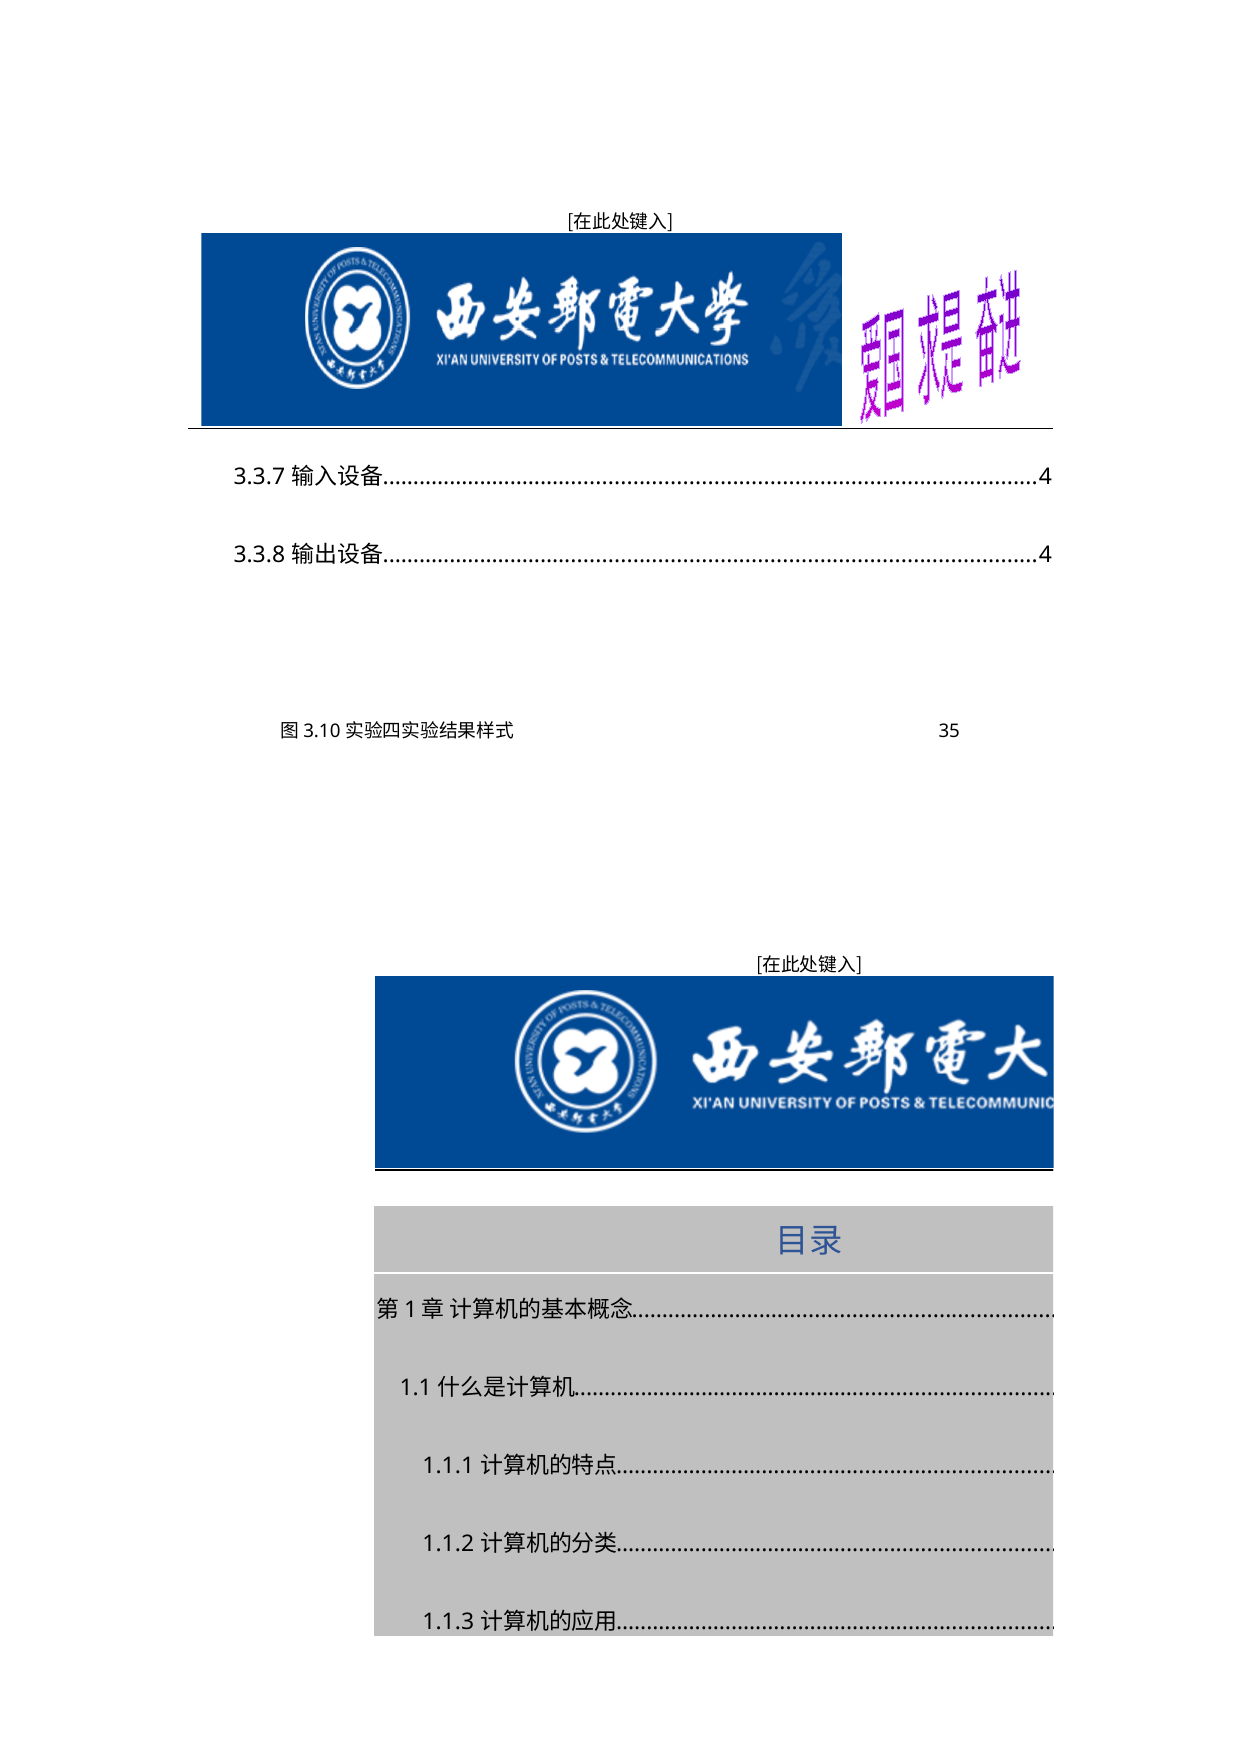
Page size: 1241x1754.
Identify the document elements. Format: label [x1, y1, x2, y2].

picture [201, 233, 842, 426]
